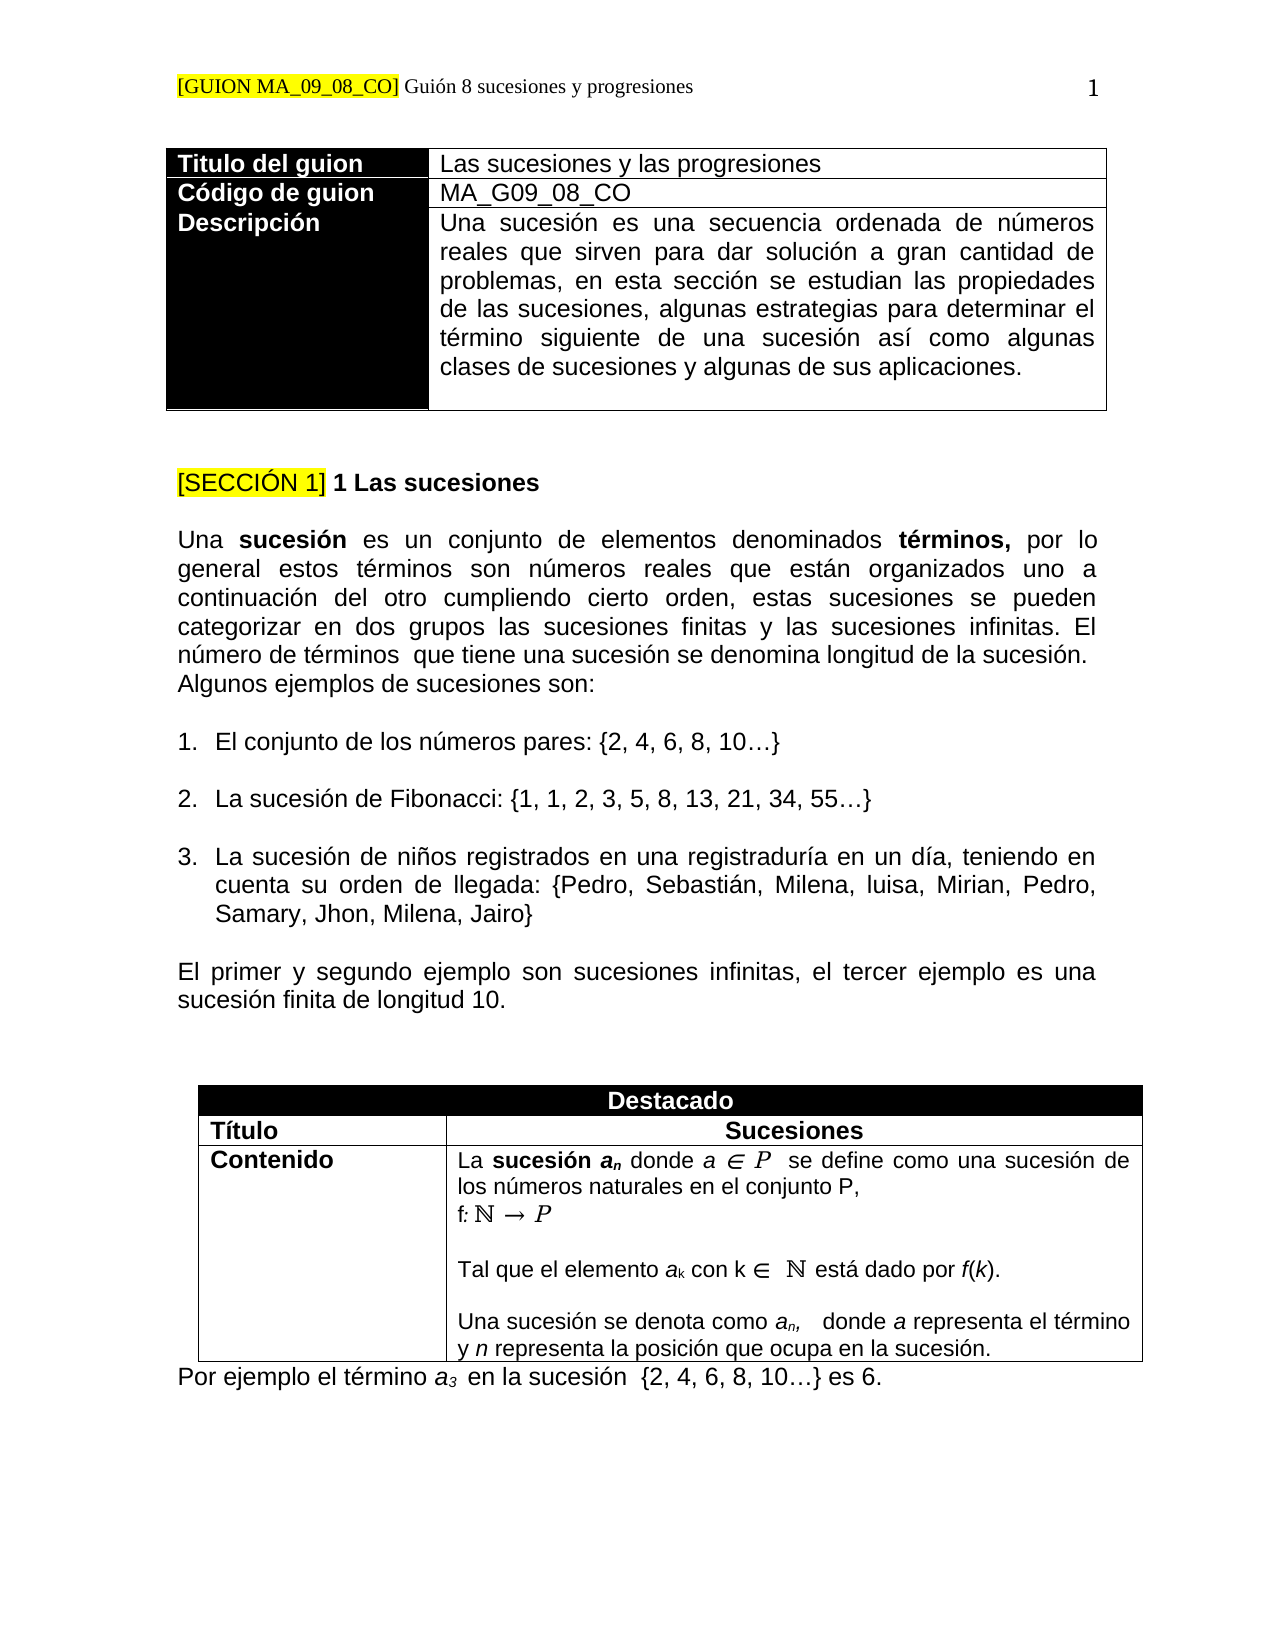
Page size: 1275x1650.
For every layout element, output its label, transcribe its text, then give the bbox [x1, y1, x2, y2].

text Por ejemplo el término a3 en la sucesión {2, 4, 6, 8, 10…} es 6. [177, 1072, 1098, 1391]
list El conjunto de los números pares: {2, 4, 6, 8, 10…} [177, 727, 1098, 756]
table_cell Sucesiones [447, 1116, 1142, 1144]
table_cell Contenido [199, 1146, 446, 1361]
table_header Las sucesiones y las progresiones [429, 149, 1106, 177]
table_cell La sucesión an donde a ∈ P se define como una sucesión de los números naturales en el conjunto P, f: ℕ → P Tal que el elemento ak con k ∈ ℕ está dado por f(k). Una sucesión se denota como an, donde a representa el término y n representa la posición que ocupa en la sucesión. [447, 1146, 1142, 1361]
table_header Titulo del guion [167, 149, 428, 177]
table_cell Una sucesión es una secuencia ordenada de números reales que sirven para dar solución a gran cantidad de problemas, en esta sección se estudian las propiedades de las sucesiones, algunas estrategias para determinar el término siguiente de una sucesión así como algunas clases de sucesiones y algunas de sus aplicaciones. [429, 208, 1106, 409]
list La sucesión de Fibonacci: {1, 1, 2, 3, 5, 8, 13, 21, 34, 55…} [177, 784, 1098, 813]
table_cell Descripción [167, 208, 428, 409]
text Una sucesión es un conjunto de elementos denominados términos, por lo general estos términos son números reales que están organizados uno a continuación del otro cumpliendo cierto orden, estas sucesiones se pueden categorizar en dos grupos las sucesiones finitas y las sucesiones infinitas. El número de términos que tiene una sucesión se denomina longitud de la sucesión. [177, 526, 1098, 669]
table_cell Código de guion [167, 179, 428, 207]
text El primer y segundo ejemplo son sucesiones infinitas, el tercer ejemplo es una sucesión finita de longitud 10. [177, 957, 1098, 1014]
text [SECCIÓN 1] 1 Las sucesiones [326, 468, 1098, 497]
table_header Destacado [199, 1086, 1142, 1115]
list La sucesión de niños registrados en una registraduría en un día, teniendo en cuenta su orden de llegada: {Pedro, Sebastián, Milena, luisa, Mirian, Pedro, Samary, Jhon, Milena, Jairo} [177, 842, 1098, 928]
text Algunos ejemplos de sucesiones son: [177, 669, 1098, 698]
table_cell Título [199, 1116, 446, 1144]
table_cell MA_G09_08_CO [429, 179, 1106, 207]
